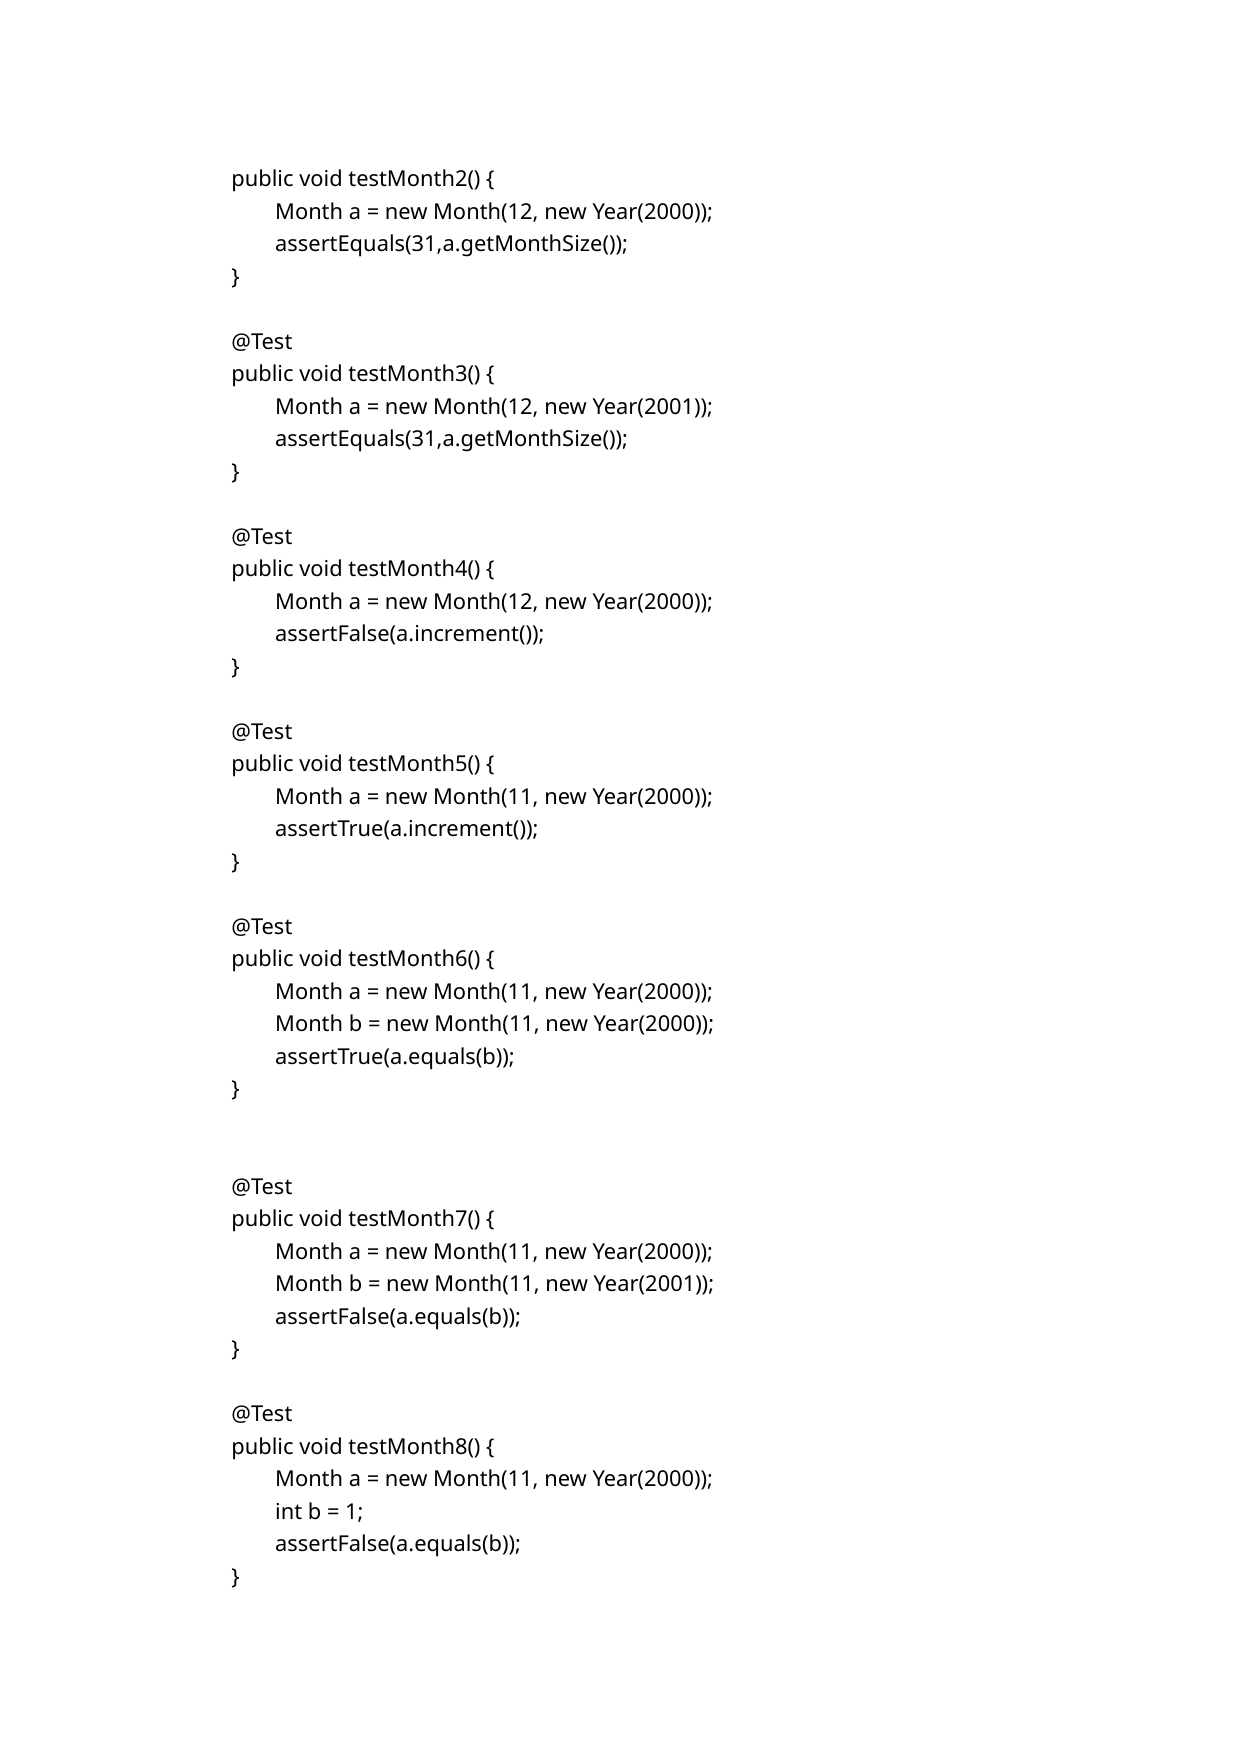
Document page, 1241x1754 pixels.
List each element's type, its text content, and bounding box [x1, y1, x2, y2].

text } [187, 259, 1053, 292]
text Month a = new Month(11, new Year(2000)); [187, 779, 1053, 812]
text assertFalse(a.equals(b)); [187, 1299, 1053, 1332]
text Month a = new Month(11, new Year(2000)); [187, 1462, 1053, 1494]
text @Test [187, 1397, 1053, 1429]
text Month a = new Month(12, new Year(2001)); [187, 389, 1053, 422]
text Month b = new Month(11, new Year(2001)); [187, 1267, 1053, 1299]
text @Test [187, 519, 1053, 552]
text public void testMonth5() { [187, 747, 1053, 779]
text Month a = new Month(11, new Year(2000)); [187, 974, 1053, 1007]
text } [187, 1559, 1053, 1592]
text int b = 1; [187, 1494, 1053, 1527]
text assertEquals(31,a.getMonthSize()); [187, 227, 1053, 259]
text public void testMonth8() { [187, 1429, 1053, 1462]
text } [187, 1072, 1053, 1104]
text public void testMonth4() { [187, 552, 1053, 584]
text } [187, 844, 1053, 877]
text @Test [187, 714, 1053, 747]
text @Test [187, 1169, 1053, 1202]
text public void testMonth7() { [187, 1202, 1053, 1234]
text public void testMonth6() { [187, 942, 1053, 974]
text assertTrue(a.increment()); [187, 812, 1053, 844]
text Month a = new Month(11, new Year(2000)); [187, 1234, 1053, 1267]
text } [187, 1332, 1053, 1364]
text Month b = new Month(11, new Year(2000)); [187, 1007, 1053, 1039]
text Month a = new Month(12, new Year(2000)); [187, 584, 1053, 617]
text @Test [187, 909, 1053, 942]
text @Test [187, 324, 1053, 357]
text assertEquals(31,a.getMonthSize()); [187, 422, 1053, 454]
text assertFalse(a.increment()); [187, 617, 1053, 649]
text assertFalse(a.equals(b)); [187, 1527, 1053, 1559]
text assertTrue(a.equals(b)); [187, 1039, 1053, 1072]
text public void testMonth2() { [187, 162, 1053, 194]
text } [187, 454, 1053, 487]
text } [187, 649, 1053, 682]
text Month a = new Month(12, new Year(2000)); [187, 194, 1053, 227]
text public void testMonth3() { [187, 357, 1053, 389]
